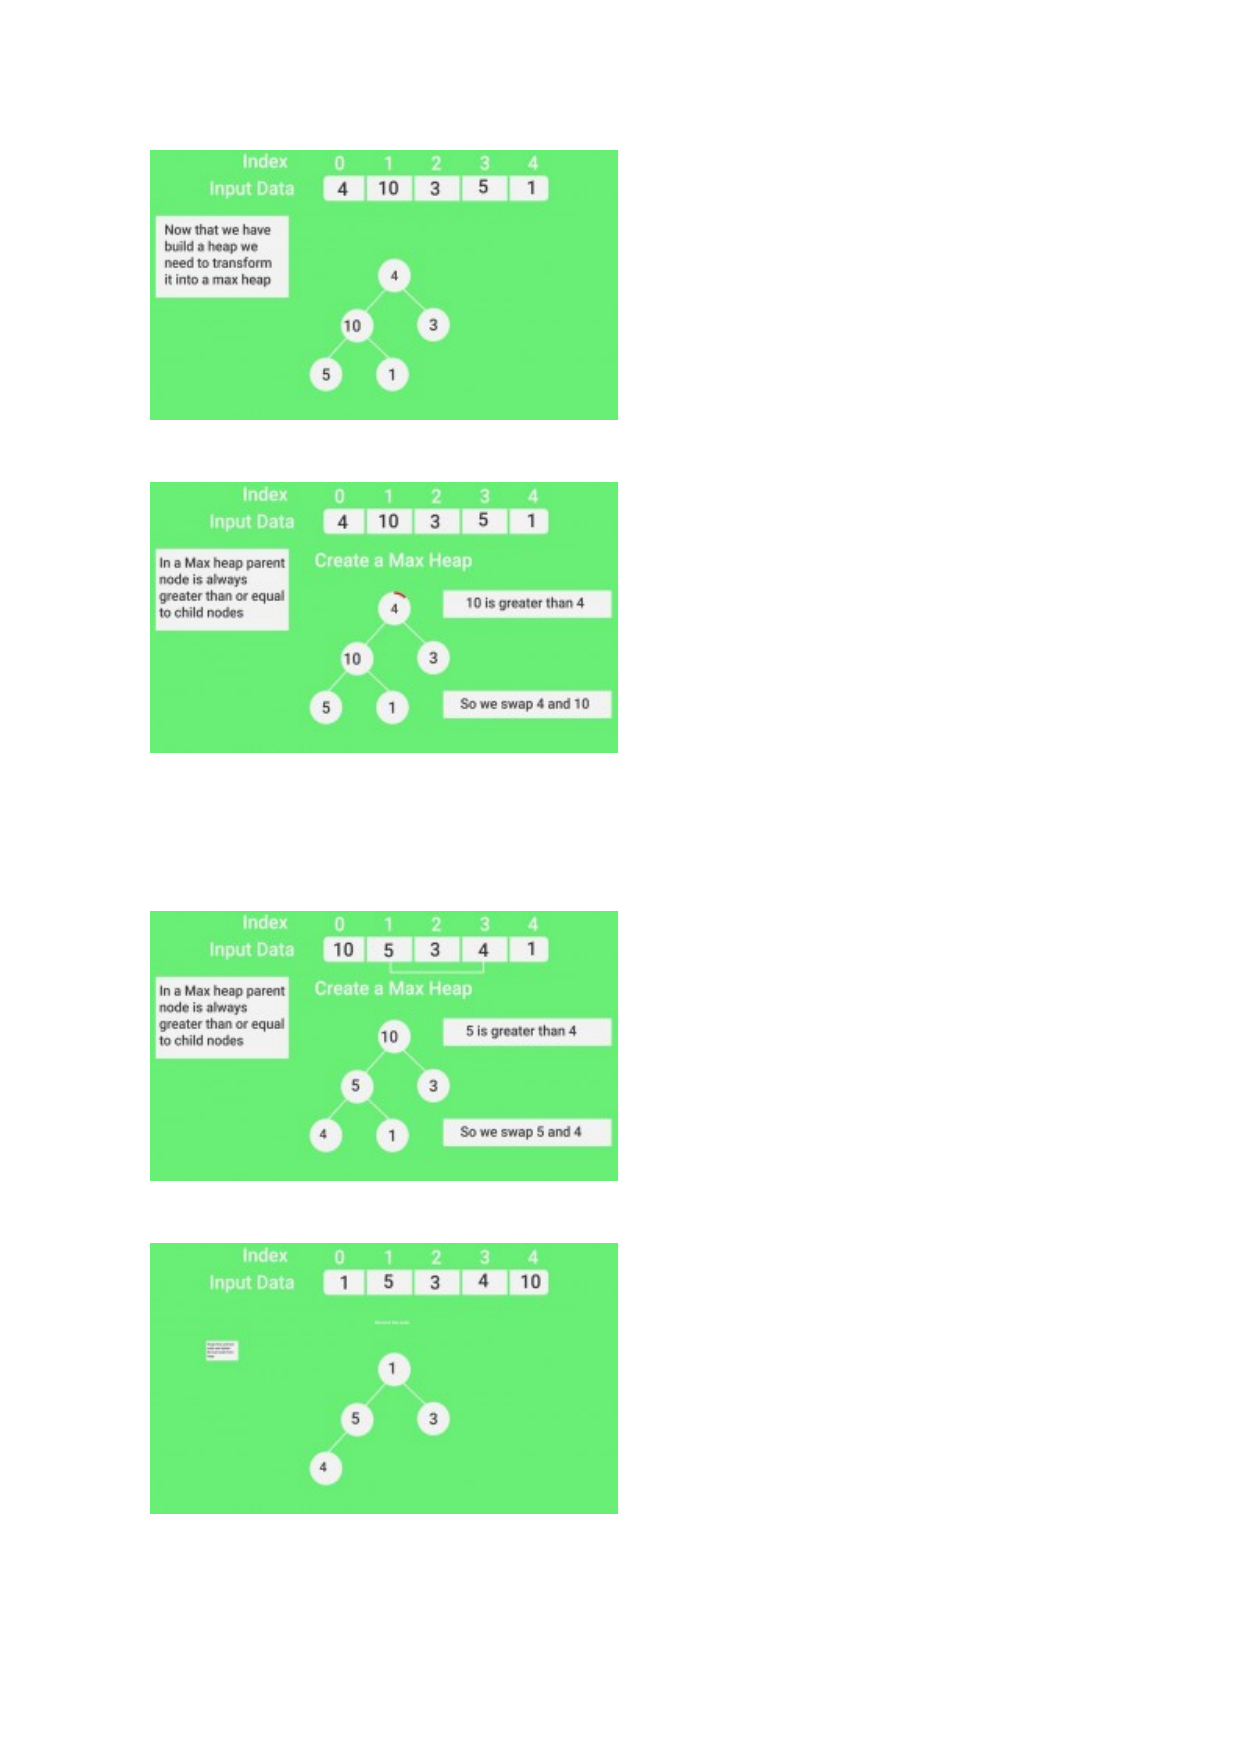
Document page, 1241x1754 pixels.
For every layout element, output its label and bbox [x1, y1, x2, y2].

picture [150, 911, 619, 1181]
picture [150, 1243, 619, 1514]
picture [150, 482, 619, 753]
picture [150, 150, 619, 420]
